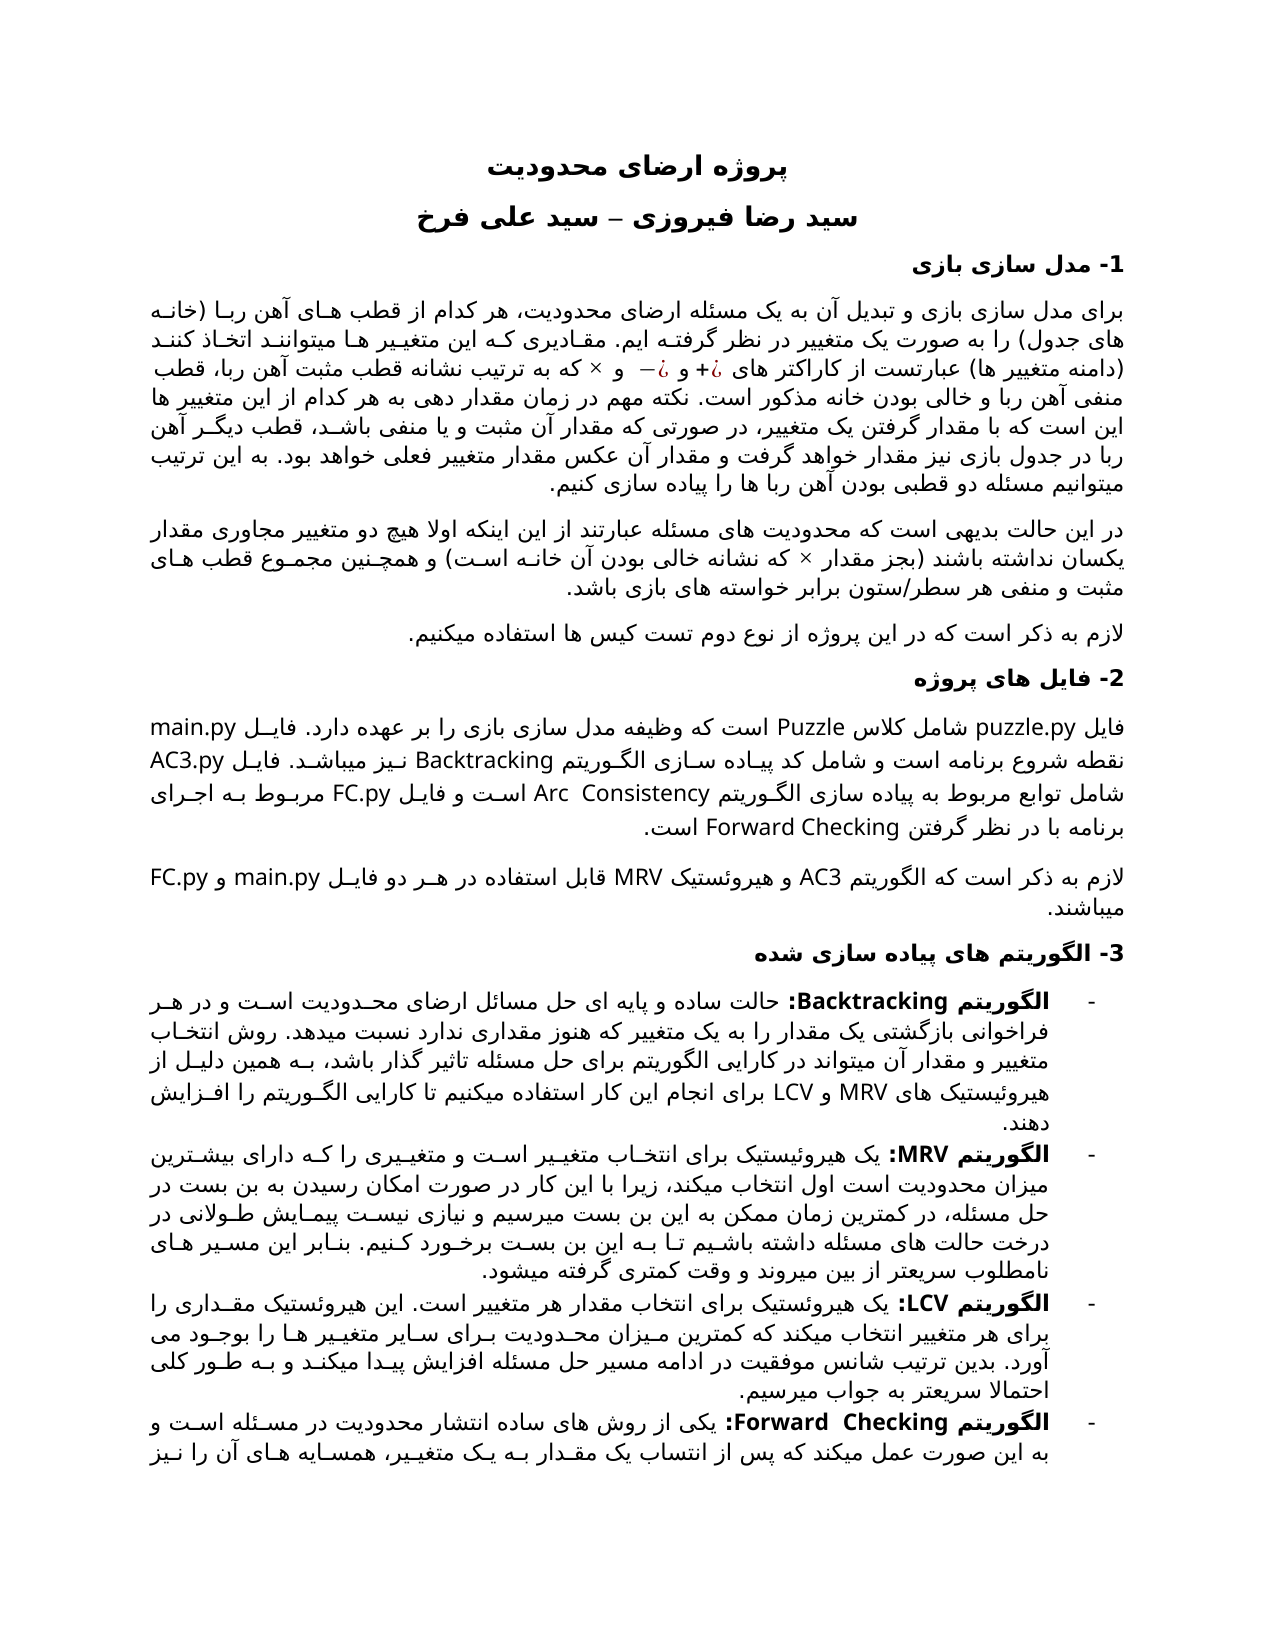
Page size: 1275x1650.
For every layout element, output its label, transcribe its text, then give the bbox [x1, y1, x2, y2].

list الگوریتم MRV: یک هیروئیستیک برای انتخاب متغییر است و متغییری را که دارای بیشترین میزان محدودیت است اول انتخاب میکند، زیرا با این کار در صورت امکان رسیدن به بن بست در حل مسئله، در کمترین زمان ممکن به این بن بست میرسیم و نیازی نیست پیمایش طولانی در درخت حالت های مسئله داشته باشیم تا به این بن بست برخورد کنیم. بنابر این مسیر های نامطلوب سریعتر از بین میروند و وقت کمتری گرفته میشود. [150, 1138, 1087, 1284]
text در این حالت بدیهی است که محدودیت های مسئله عبارتند از این اینکه اولا هیچ دو متغییر مجاوری مقدار یکسان نداشته باشند (بجز مقدار که نشانه خالی بودن آن خانه است) و همچنین مجموع قطب های مثبت و منفی هر سطر/ستون برابر خواسته های بازی باشد. [150, 516, 1125, 601]
text سید رضا فیروزی – سید علی فرخ [150, 201, 1125, 232]
text لازم به ذکر است که در این پروژه از نوع دوم تست کیس ها استفاده میکنیم. [150, 620, 1125, 646]
text لازم به ذکر است که الگوریتم AC3 و هیروئستیک MRV قابل استفاده در هر دو فایل main.py و FC.py میباشند. [150, 861, 1125, 921]
list الگوریتم Backtracking: حالت ساده و پایه ای حل مسائل ارضای محدودیت است و در هر فراخوانی بازگشتی یک مقدار را به یک متغییر که هنوز مقداری ندارد نسبت میدهد. روش انتخاب متغییر و مقدار آن میتواند در کارایی الگوریتم برای حل مسئله تاثیر گذار باشد، به همین دلیل از هیروئیستیک های MRV و LCV برای انجام این کار استفاده میکنیم تا کارایی الگوریتم را افزایش دهند. [150, 985, 1087, 1136]
text 3- الگوریتم های پیاده سازی شده [150, 940, 1125, 966]
text برای مدل سازی بازی و تبدیل آن به یک مسئله ارضای محدودیت، هر کدام از قطب های آهن ربا (خانه های جدول) را به صورت یک متغییر در نظر گرفته ایم. مقادیری که این متغییر ها میتوانند اتخاذ کنند (دامنه متغییر ها) عبارتست از کاراکتر های و و که به ترتیب نشانه قطب مثبت آهن ربا، قطب منفی آهن ربا و خالی بودن خانه مذکور است. نکته مهم در زمان مقدار دهی به هر کدام از این متغییر ها این است که با مقدار گرفتن یک متغییر، در صورتی که مقدار آن مثبت و یا منفی باشد، قطب دیگر آهن ربا در جدول بازی نیز مقدار خواهد گرفت و مقدار آن عکس مقدار متغییر فعلی خواهد بود. به این ترتیب میتوانیم مسئله دو قطبی بودن آهن ربا ها را پیاده سازی کنیم. [150, 297, 1125, 497]
text فایل puzzle.py شامل کلاس Puzzle است که وظیفه مدل سازی بازی را بر عهده دارد. فایل main.py نقطه شروع برنامه است و شامل کد پیاده سازی الگوریتم Backtracking نیز میباشد. فایل AC3.py شامل توابع مربوط به پیاده سازی الگوریتم Arc Consistency است و فایل FC.py مربوط به اجرای برنامه با در نظر گرفتن Forward Checking است. [150, 711, 1125, 842]
list الگوریتم LCV: یک هیروئستیک برای انتخاب مقدار هر متغییر است. این هیروئستیک مقداری را برای هر متغییر انتخاب میکند که کمترین میزان محدودیت برای سایر متغییر ها را بوجود می آورد. بدین ترتیب شانس موفقیت در ادامه مسیر حل مسئله افزایش پیدا میکند و به طور کلی احتمالا سریعتر به جواب میرسیم. [150, 1286, 1087, 1404]
text پروژه ارضای محدودیت [150, 150, 1125, 182]
text 2- فایل های پروژه [150, 665, 1125, 692]
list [150, 1406, 1087, 1466]
text 1- مدل سازی بازی [150, 252, 1125, 278]
